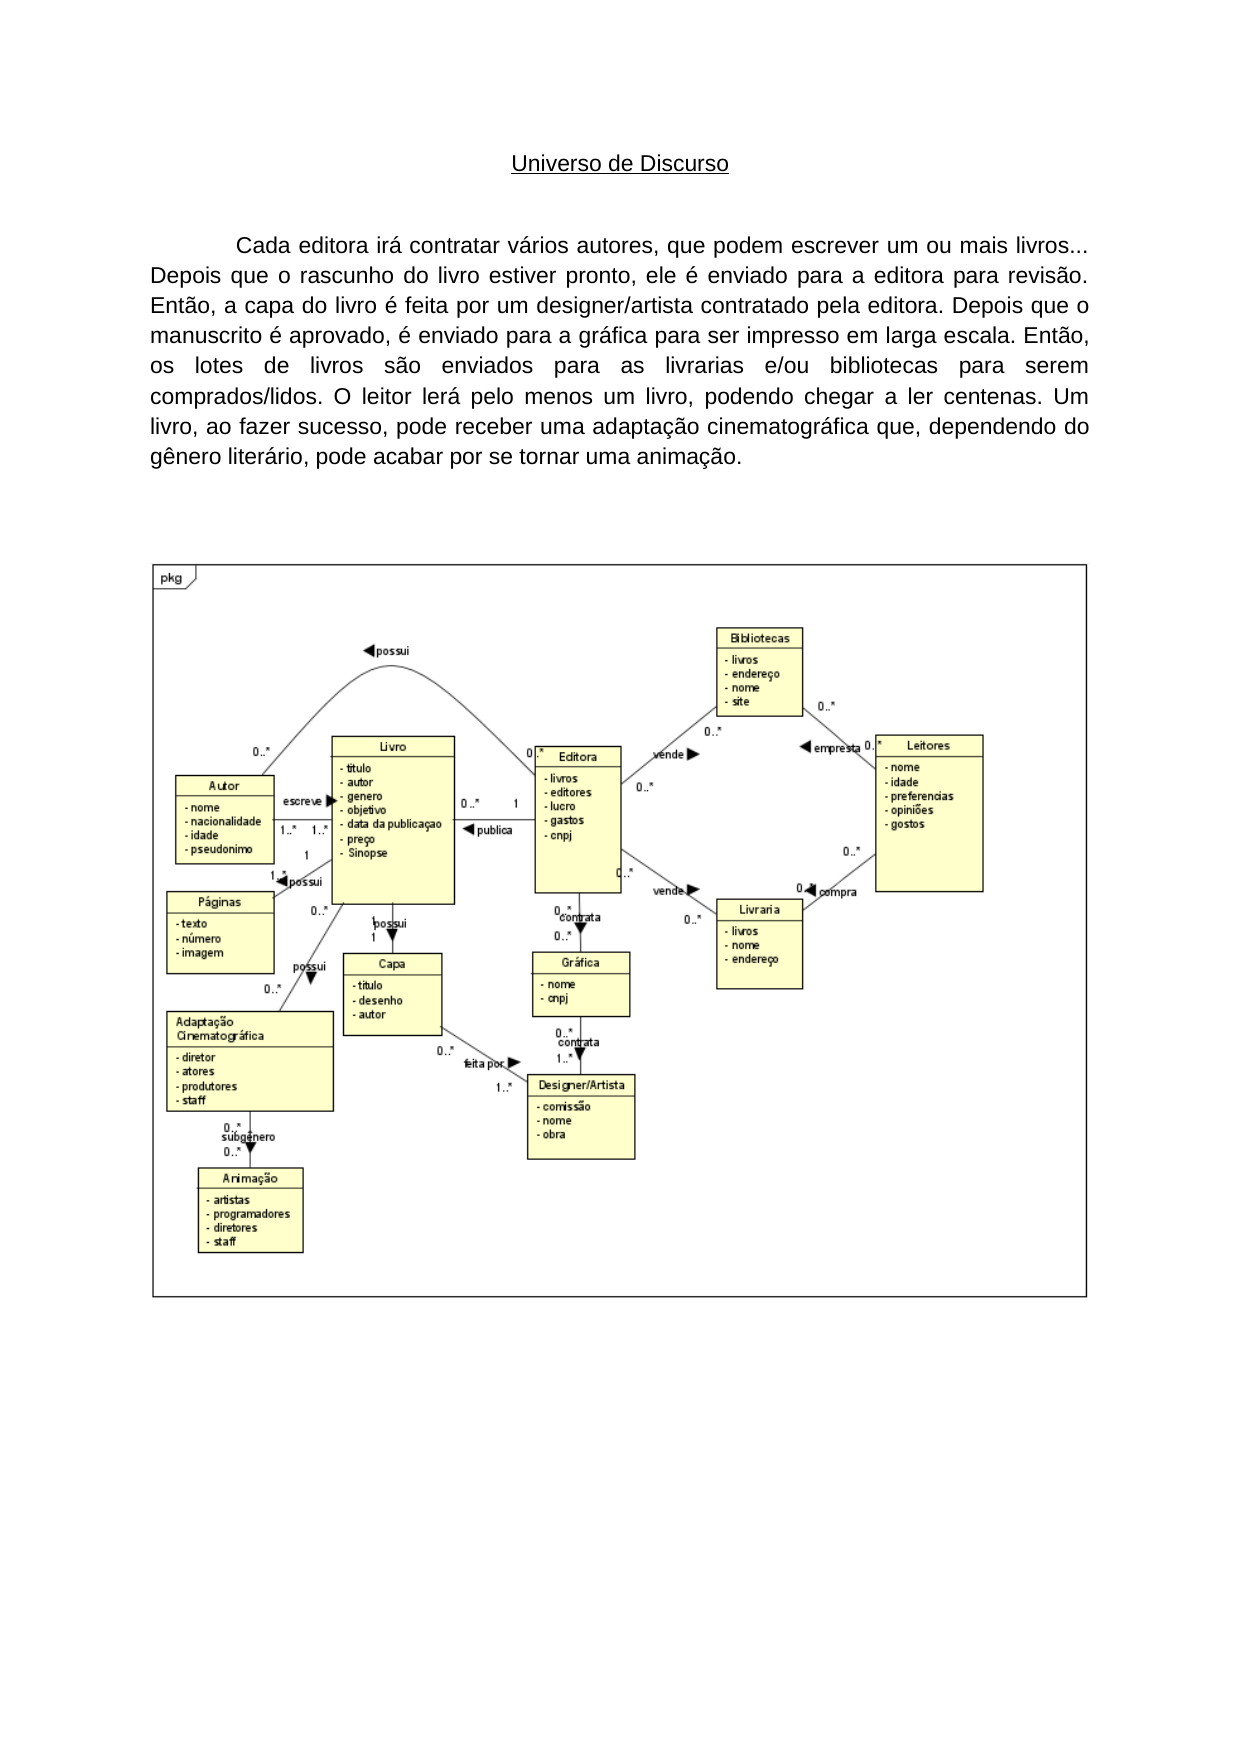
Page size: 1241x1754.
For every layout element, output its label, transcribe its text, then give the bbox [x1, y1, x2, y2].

text Universo de Discurso [150, 150, 1090, 176]
text Cada editora irá contratar vários autores, que podem escrever um ou mais livros... Depois que o rascunho do livro estiver pronto, ele é enviado para a editora para revisão. Então, a capa do livro é feita por um designer/artista contratado pela editora. Depois que o manuscrito é aprovado, é enviado para a gráfica para ser impresso em larga escala. Então, os lotes de livros são enviados para as livrarias e/ou bibliotecas para serem comprados/lidos. O leitor lerá pelo menos um livro, podendo chegar a ler centenas. Um livro, ao fazer sucesso, pode receber uma adaptação cinematográfica que, dependendo do gênero literário, pode acabar por se tornar uma animação. [150, 232, 1090, 469]
picture [150, 563, 1091, 1300]
